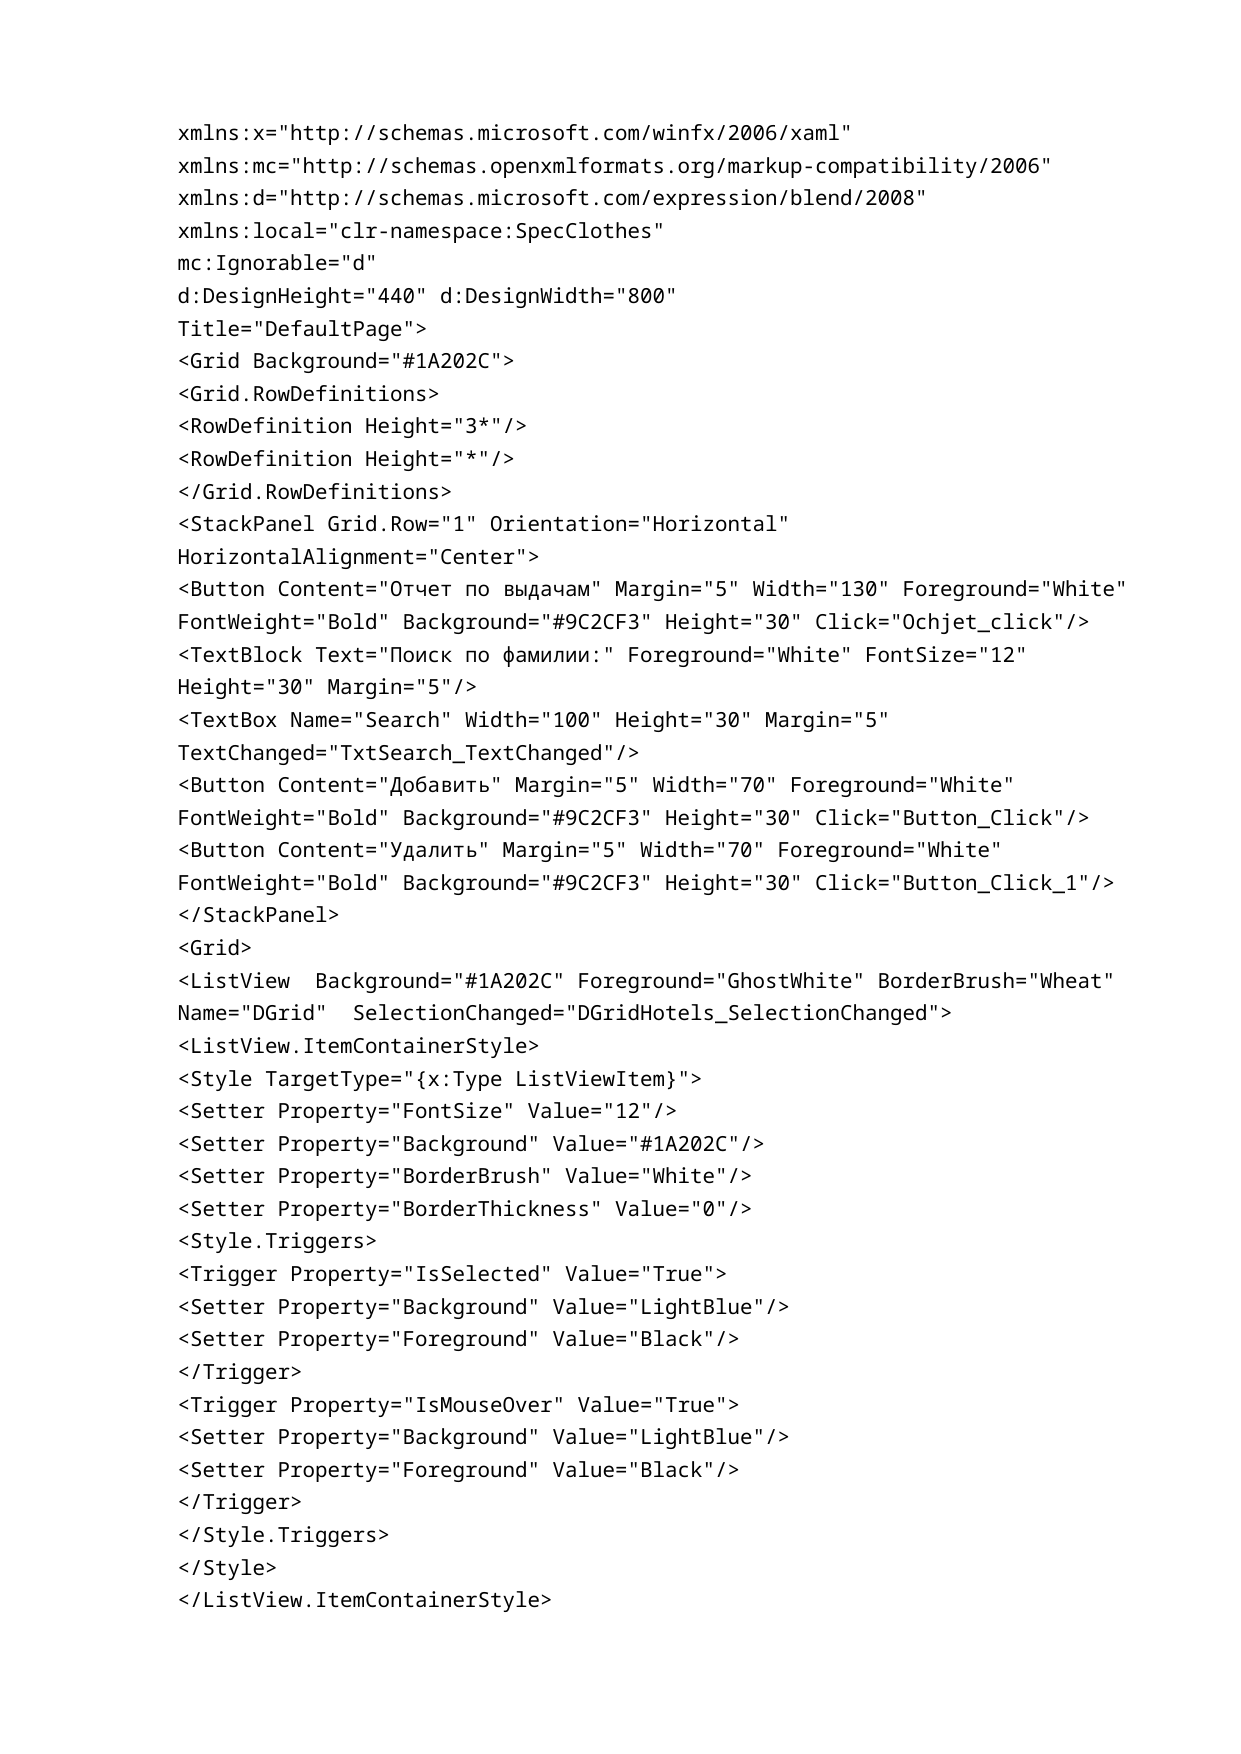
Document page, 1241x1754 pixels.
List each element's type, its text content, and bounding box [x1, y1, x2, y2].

text <StackPanel Grid.Row="1" Orientation="Horizontal" HorizontalAlignment="Center"> [177, 509, 1152, 570]
text </StackPanel> [177, 901, 1152, 929]
text <TextBlock Text="Поиск по фамилии:" Foreground="White" FontSize="12" Height="30" Margin="5"/> [177, 640, 1152, 701]
text xmlns:x="http://schemas.microsoft.com/winfx/2006/xaml" [177, 118, 1152, 147]
text <Setter Property="Background" Value="LightBlue"/> [177, 1292, 1152, 1320]
text <Grid.RowDefinitions> [177, 379, 1152, 407]
text <Setter Property="Foreground" Value="Black"/> [177, 1324, 1152, 1353]
text d:DesignHeight="440" d:DesignWidth="800" [177, 281, 1152, 309]
text <Button Content="Отчет по выдачам" Margin="5" Width="130" Foreground="White" FontWeight="Bold" Background="#9C2CF3" Height="30" Click="Ochjet_click"/> [177, 574, 1152, 636]
text <Trigger Property="IsSelected" Value="True"> [177, 1259, 1152, 1288]
text <Setter Property="Background" Value="#1A202C"/> [177, 1129, 1152, 1157]
text <Grid> [177, 933, 1152, 962]
text <RowDefinition Height="*"/> [177, 444, 1152, 473]
text <TextBox Name="Search" Width="100" Height="30" Margin="5" TextChanged="TxtSearch_TextChanged"/> [177, 705, 1152, 766]
text xmlns:d="http://schemas.microsoft.com/expression/blend/2008" [177, 183, 1152, 212]
text <ListView Background="#1A202C" Foreground="GhostWhite" BorderBrush="Wheat" Name="DGrid" SelectionChanged="DGridHotels_SelectionChanged"> [177, 966, 1152, 1027]
text <Style TargetType="{x:Type ListViewItem}"> [177, 1064, 1152, 1092]
text <Button Content="Удалить" Margin="5" Width="70" Foreground="White" FontWeight="Bold" Background="#9C2CF3" Height="30" Click="Button_Click_1"/> [177, 835, 1152, 896]
text mc:Ignorable="d" [177, 248, 1152, 277]
text </Style.Triggers> [177, 1520, 1152, 1548]
text <Setter Property="Background" Value="LightBlue"/> [177, 1422, 1152, 1451]
text <Setter Property="BorderBrush" Value="White"/> [177, 1161, 1152, 1190]
text Title="DefaultPage"> [177, 314, 1152, 342]
text xmlns:mc="http://schemas.openxmlformats.org/markup-compatibility/2006" [177, 151, 1152, 179]
text <ListView.ItemContainerStyle> [177, 1031, 1152, 1059]
text xmlns:local="clr-namespace:SpecClothes" [177, 216, 1152, 244]
text <Setter Property="FontSize" Value="12"/> [177, 1096, 1152, 1125]
text </Trigger> [177, 1357, 1152, 1386]
text <RowDefinition Height="3*"/> [177, 412, 1152, 440]
text <Setter Property="Foreground" Value="Black"/> [177, 1455, 1152, 1483]
text <Trigger Property="IsMouseOver" Value="True"> [177, 1390, 1152, 1418]
text <Button Content="Добавить" Margin="5" Width="70" Foreground="White" FontWeight="Bold" Background="#9C2CF3" Height="30" Click="Button_Click"/> [177, 770, 1152, 831]
text <Style.Triggers> [177, 1227, 1152, 1255]
text <Grid Background="#1A202C"> [177, 346, 1152, 375]
text </Grid.RowDefinitions> [177, 477, 1152, 505]
text </Trigger> [177, 1487, 1152, 1516]
text </Style> [177, 1553, 1152, 1581]
text <Setter Property="BorderThickness" Value="0"/> [177, 1194, 1152, 1222]
text </ListView.ItemContainerStyle> [177, 1585, 1152, 1614]
